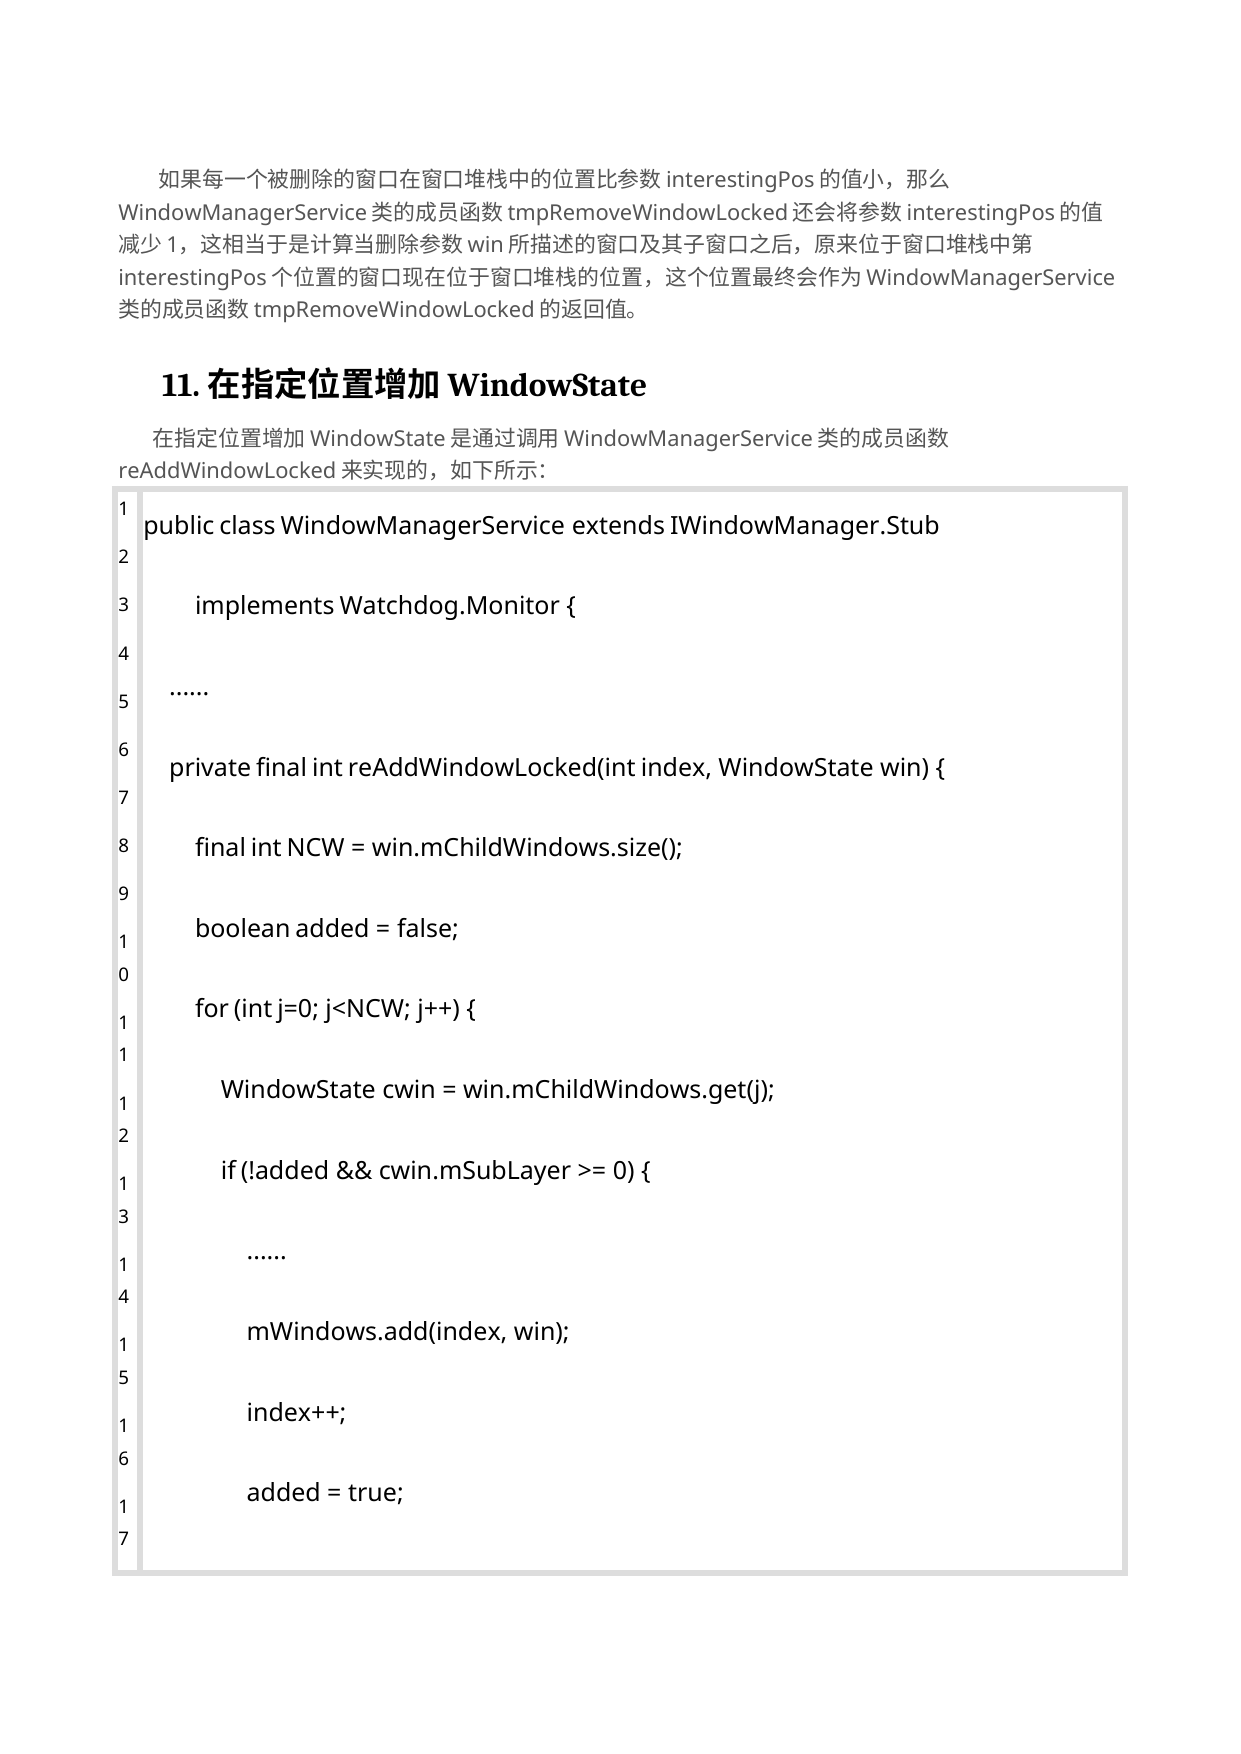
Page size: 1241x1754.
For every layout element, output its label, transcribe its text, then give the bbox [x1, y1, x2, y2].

title 11. 在指定位置增加WindowState [118, 349, 1122, 414]
text 在指定位置增加WindowState是通过调用WindowManagerService类的成员函数reAddWindowLocked来实现的，如下所示： [118, 421, 1122, 486]
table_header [143, 492, 1122, 1570]
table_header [118, 492, 137, 1570]
text 如果每一个被删除的窗口在窗口堆栈中的位置比参数interestingPos的值小，那么WindowManagerService类的成员函数tmpRemoveWindowLocked还会将参数interestingPos的值减少1，这相当于是计算当删除参数win所描述的窗口及其子窗口之后，原来位于窗口堆栈中第interestingPos个位置的窗口现在位于窗口堆栈的位置，这个位置最终会作为WindowManagerService类的成员函数tmpRemoveWindowLocked的返回值。 [118, 162, 1122, 324]
